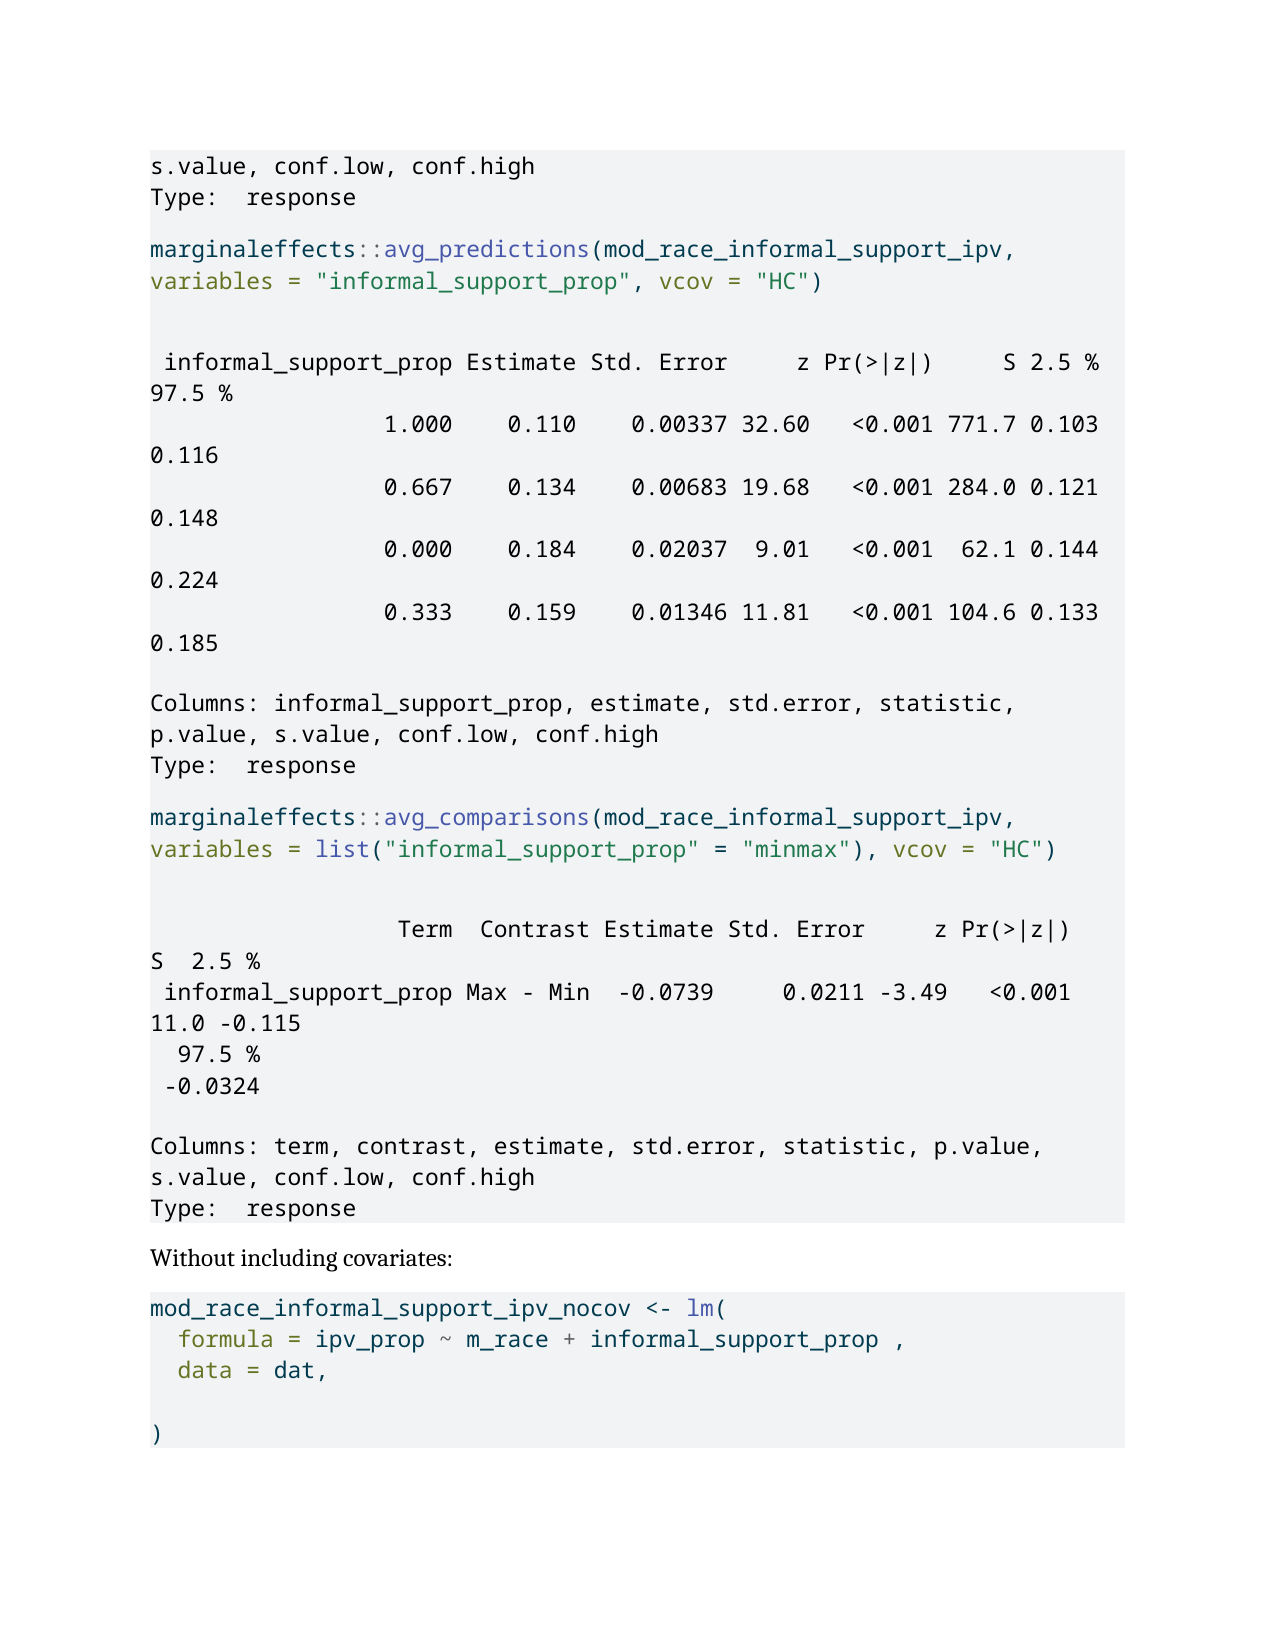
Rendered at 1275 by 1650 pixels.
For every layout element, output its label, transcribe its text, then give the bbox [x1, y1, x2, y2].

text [150, 1292, 1125, 1448]
text marginaleffects::avg_predictions(mod_race_informal_support_ipv, variables = "informal_support_prop", vcov = "HC") [150, 233, 1125, 296]
text Term Contrast Estimate Std. Error z Pr(>|z|) S 2.5 % informal_support_prop Max - Min -0.0739 0.0211 -3.49 <0.001 11.0 -0.115 97.5 % -0.0324 Columns: term, contrast, estimate, std.error, statistic, p.value, s.value, conf.low, conf.high Type: response [150, 884, 1125, 1223]
text Without including covariates: [150, 1244, 1125, 1273]
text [150, 150, 1125, 212]
text marginaleffects::avg_comparisons(mod_race_informal_support_ipv, variables = list("informal_support_prop" = "minmax"), vcov = "HC") [150, 801, 1125, 864]
text informal_support_prop Estimate Std. Error z Pr(>|z|) S 2.5 % 97.5 % 1.000 0.110 0.00337 32.60 <0.001 771.7 0.103 0.116 0.667 0.134 0.00683 19.68 <0.001 284.0 0.121 0.148 0.000 0.184 0.02037 9.01 <0.001 62.1 0.144 0.224 0.333 0.159 0.01346 11.81 <0.001 104.6 0.133 0.185 Columns: informal_support_prop, estimate, std.error, statistic, p.value, s.value, conf.low, conf.high Type: response [150, 317, 1125, 780]
